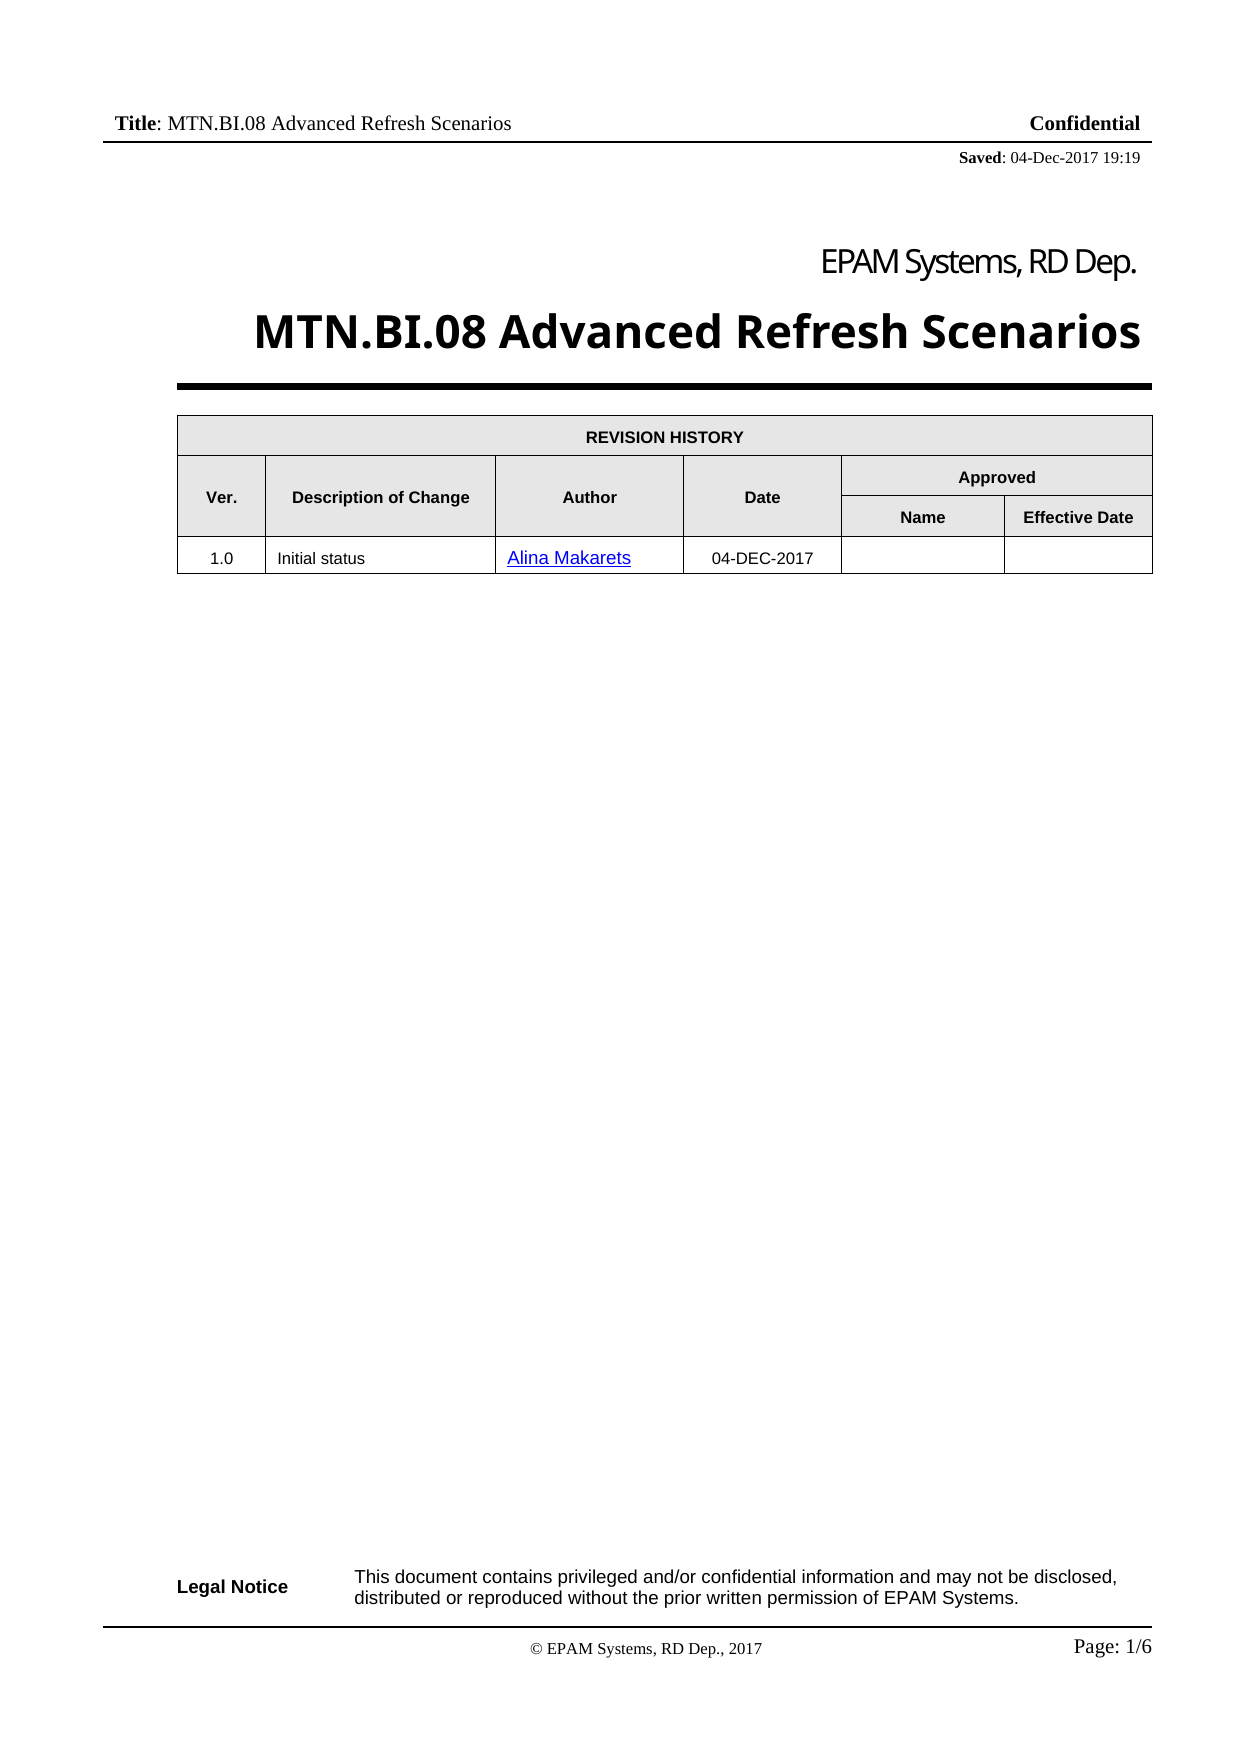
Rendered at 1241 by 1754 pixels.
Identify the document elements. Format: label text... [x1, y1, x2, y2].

table_cell Author [496, 456, 683, 536]
table_header [166, 238, 1152, 284]
table_cell Ver. [178, 456, 265, 536]
table_cell 1.0 [178, 537, 265, 572]
table_cell 04-DEC-2017 [684, 537, 841, 572]
table_cell [166, 284, 1152, 377]
table_cell Name [842, 496, 1004, 536]
table_cell [1005, 537, 1152, 572]
table_header REVISION HISTORY [178, 416, 1152, 455]
table_cell Date [684, 456, 841, 536]
table_cell Initial status [266, 537, 495, 572]
table_cell Alina Makarets [496, 537, 683, 572]
table_cell [842, 537, 1004, 572]
table_cell Approved [842, 456, 1152, 495]
table_cell Description of Change [266, 456, 495, 536]
table_cell Effective Date [1005, 496, 1152, 536]
